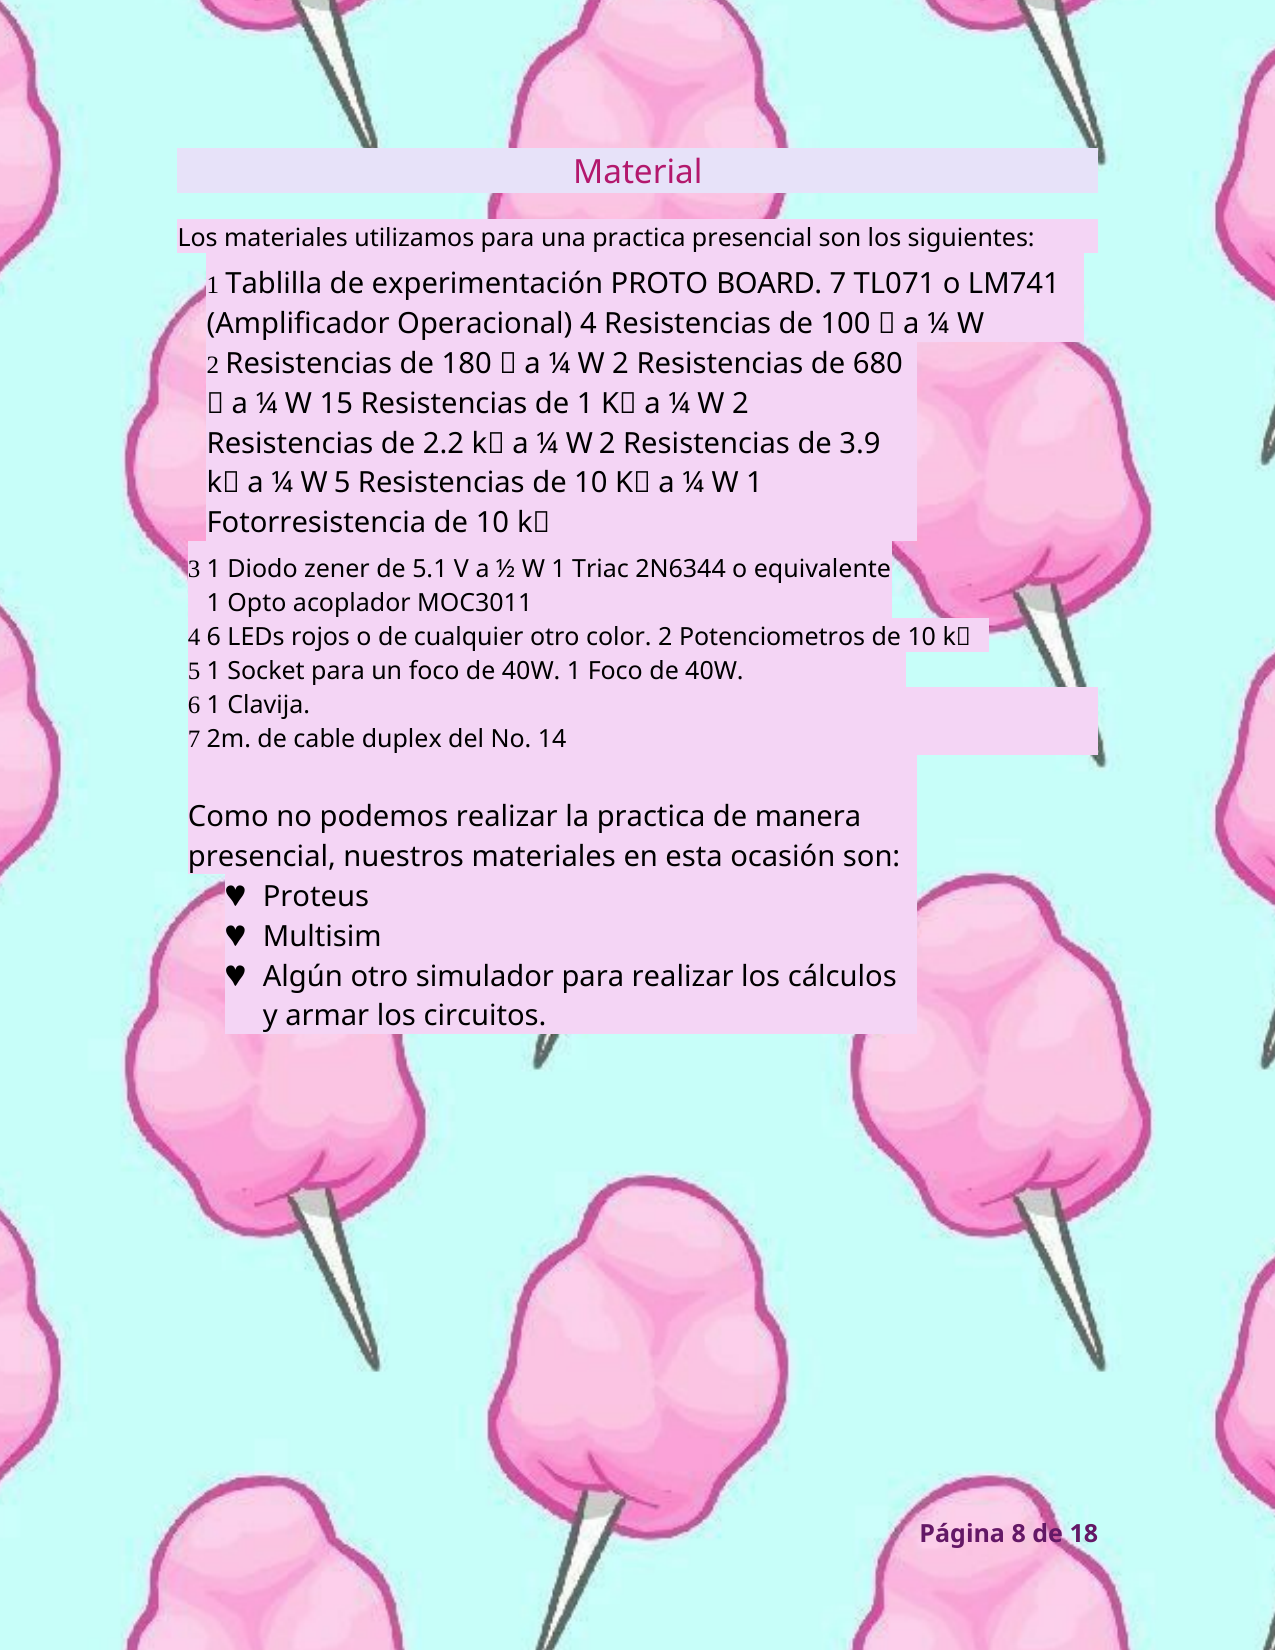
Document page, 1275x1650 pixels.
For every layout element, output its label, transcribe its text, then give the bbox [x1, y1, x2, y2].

list 6 LEDs rojos o de cualquier otro color. 2 Potenciometros de 10 k [188, 618, 989, 652]
text Como no podemos realizar la practica de manera presencial, nuestros materiales en esta ocasión son: [188, 795, 917, 874]
list Tablilla de experimentación PROTO BOARD. 7 TL071 o LM741 (Amplificador Operacional) 4 Resistencias de 100  a ¼ W [206, 263, 1084, 342]
picture [0, 0, 1275, 1650]
list 2m. de cable duplex del No. 14 [188, 721, 1098, 755]
list 1 Clavija. [188, 687, 1098, 721]
list Algún otro simulador para realizar los cálculos y armar los circuitos. [225, 955, 917, 1034]
list Multisim [225, 915, 917, 954]
list Proteus [225, 875, 917, 914]
text Los materiales utilizamos para una practica presencial son los siguientes: [177, 219, 1098, 253]
list 1 Socket para un foco de 40W. 1 Foco de 40W. [188, 653, 906, 687]
list Resistencias de 180  a ¼ W 2 Resistencias de 680  a ¼ W 15 Resistencias de 1 K a ¼ W 2 Resistencias de 2.2 k a ¼ W 2 Resistencias de 3.9 k a ¼ W 5 Resistencias de 10 K a ¼ W 1 Fotorresistencia de 10 k [206, 342, 917, 541]
subtitle Material [177, 148, 1098, 193]
list 1 Diodo zener de 5.1 V a ½ W 1 Triac 2N6344 o equivalente 1 Opto acoplador MOC3011 [188, 550, 892, 618]
